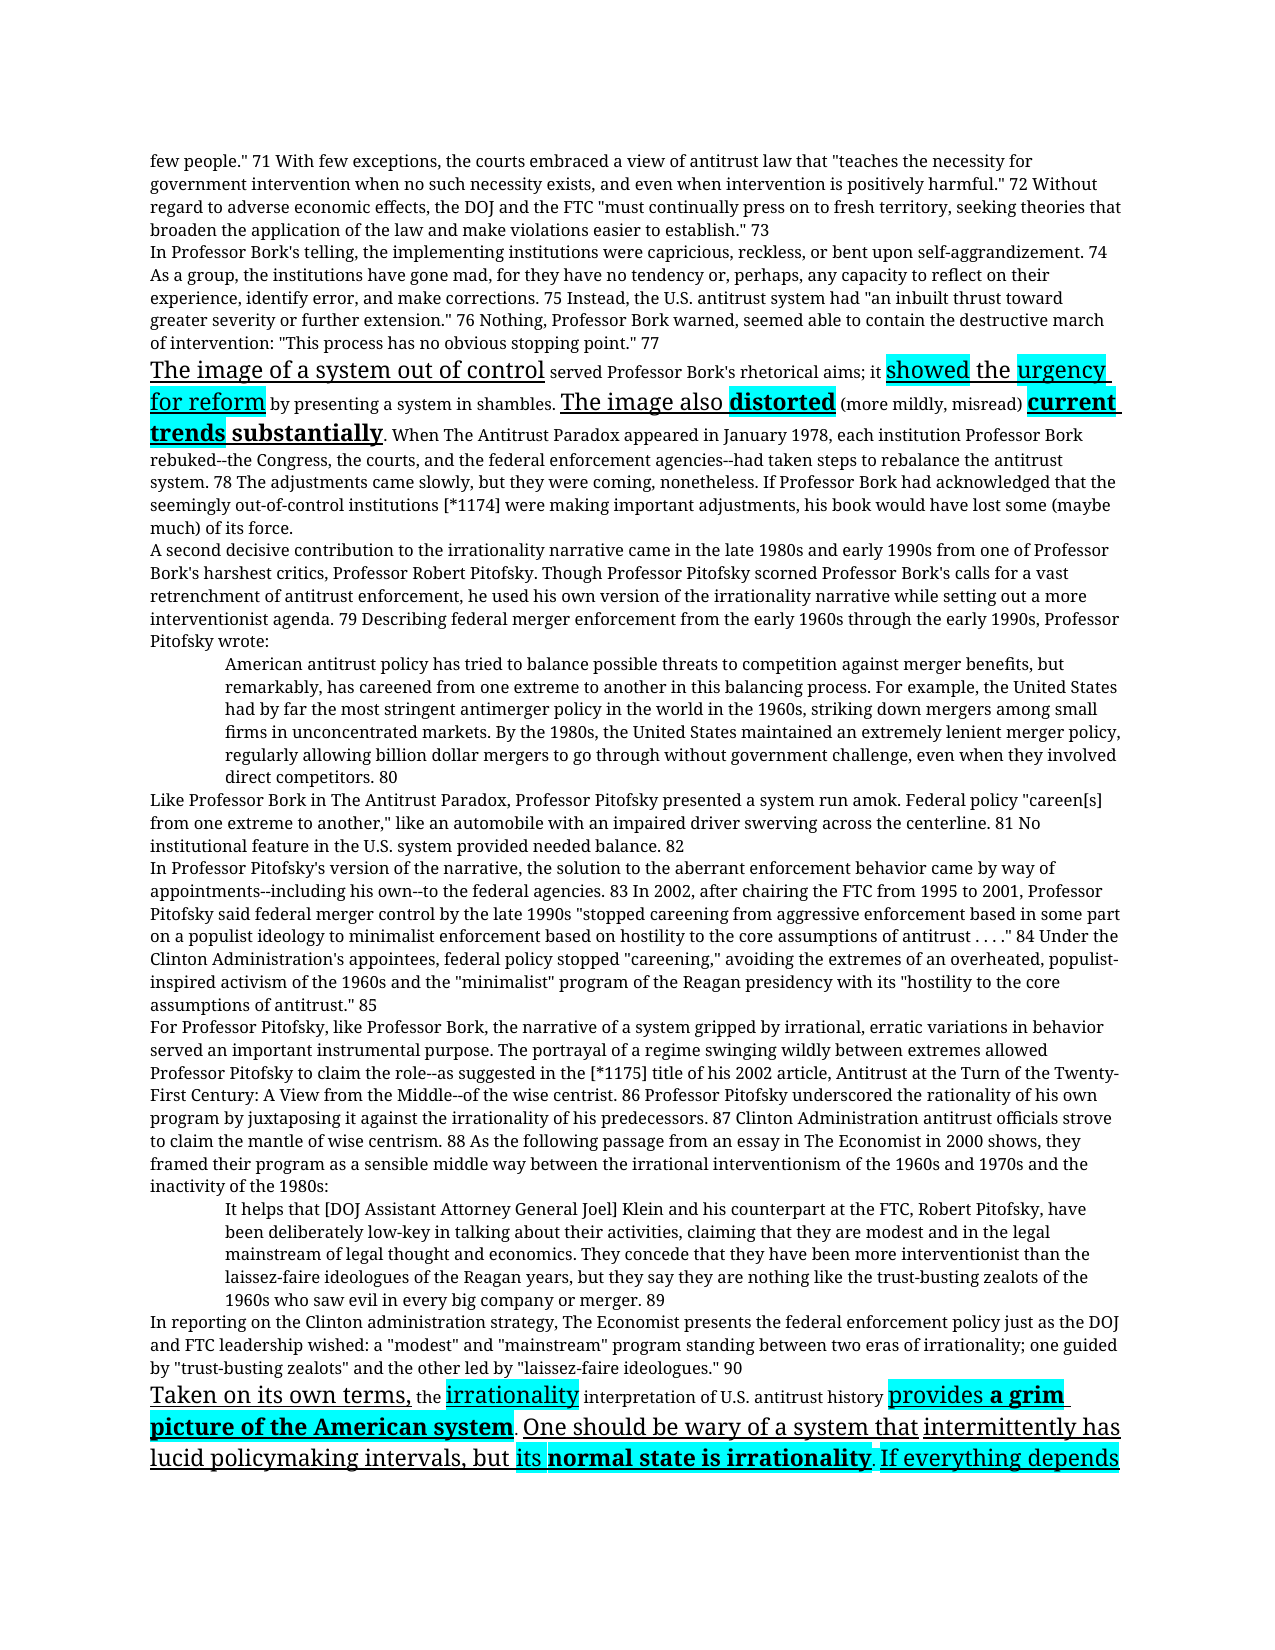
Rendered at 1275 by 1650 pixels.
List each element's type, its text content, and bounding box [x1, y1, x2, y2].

text It helps that [DOJ Assistant Attorney General Joel] Klein and his counterpart at the FTC, Robert Pitofsky, have been deliberately low-key in talking about their activities, claiming that they are modest and in the legal mainstream of legal thought and economics. They concede that they have been more interventionist than the laissez-faire ideologues of the Reagan years, but they say they are nothing like the trust-busting zealots of the 1960s who saw evil in every big company or merger. 89 [225, 1197, 1125, 1311]
text In Professor Bork's telling, the implementing institutions were capricious, reckless, or bent upon self-aggrandizement. 74 As a group, the institutions have gone mad, for they have no tendency or, perhaps, any capacity to reflect on their experience, identify error, and make corrections. 75 Instead, the U.S. antitrust system had "an inbuilt thrust toward greater severity or further extension." 76 Nothing, Professor Bork warned, seemed able to contain the destructive march of intervention: "This process has no obvious stopping point." 77 [150, 241, 1125, 354]
text In Professor Pitofsky's version of the narrative, the solution to the aberrant enforcement behavior came by way of appointments--including his own--to the federal agencies. 83 In 2002, after chairing the FTC from 1995 to 2001, Professor Pitofsky said federal merger control by the late 1990s "stopped careening from aggressive enforcement based in some part on a populist ideology to minimalist enforcement based on hostility to the core assumptions of antitrust . . . ." 84 Under the Clinton Administration's appointees, federal policy stopped "careening," avoiding the extremes of an overheated, populist-inspired activism of the 1960s and the "minimalist" program of the Reagan presidency with its "hostility to the core assumptions of antitrust." 85 [150, 857, 1125, 1016]
text For Professor Pitofsky, like Professor Bork, the narrative of a system gripped by irrational, erratic variations in behavior served an important instrumental purpose. The portrayal of a regime swinging wildly between extremes allowed Professor Pitofsky to claim the role--as suggested in the [*1175] title of his 2002 article, Antitrust at the Turn of the Twenty-First Century: A View from the Middle--of the wise centrist. 86 Professor Pitofsky underscored the rationality of his own program by juxtaposing it against the irrationality of his predecessors. 87 Clinton Administration antitrust officials strove to claim the mantle of wise centrism. 88 As the following passage from an essay in The Economist in 2000 shows, they framed their program as a sensible middle way between the irrational interventionism of the 1960s and 1970s and the inactivity of the 1980s: [150, 1016, 1125, 1197]
text The image of a system out of control served Professor Bork's rhetorical aims; it showed the urgency for reform by presenting a system in shambles. The image also distorted (more mildly, misread) current trends substantially. When The Antitrust Paradox appeared in January 1978, each institution Professor Bork rebuked--the Congress, the courts, and the federal enforcement agencies--had taken steps to rebalance the antitrust system. 78 The adjustments came slowly, but they were coming, nonetheless. If Professor Bork had acknowledged that the seemingly out-of-control institutions [*1174] were making important adjustments, his book would have lost some (maybe much) of its force. [150, 354, 1125, 539]
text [150, 150, 1125, 241]
text Like Professor Bork in The Antitrust Paradox, Professor Pitofsky presented a system run amok. Federal policy "careen[s] from one extreme to another," like an automobile with an impaired driver swerving across the centerline. 81 No institutional feature in the U.S. system provided needed balance. 82 [150, 789, 1125, 857]
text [150, 1379, 1125, 1473]
text American antitrust policy has tried to balance possible threats to competition against merger benefits, but remarkably, has careened from one extreme to another in this balancing process. For example, the United States had by far the most stringent antimerger policy in the world in the 1960s, striking down mergers among small firms in unconcentrated markets. By the 1980s, the United States maintained an extremely lenient merger policy, regularly allowing billion dollar mergers to go through without government challenge, even when they involved direct competitors. 80 [225, 652, 1125, 789]
text A second decisive contribution to the irrationality narrative came in the late 1980s and early 1990s from one of Professor Bork's harshest critics, Professor Robert Pitofsky. Though Professor Pitofsky scorned Professor Bork's calls for a vast retrenchment of antitrust enforcement, he used his own version of the irrationality narrative while setting out a more interventionist agenda. 79 Describing federal merger enforcement from the early 1960s through the early 1990s, Professor Pitofsky wrote: [150, 539, 1125, 652]
text In reporting on the Clinton administration strategy, The Economist presents the federal enforcement policy just as the DOJ and FTC leadership wished: a "modest" and "mainstream" program standing between two eras of irrationality; one guided by "trust-busting zealots" and the other led by "laissez-faire ideologues." 90 [150, 1311, 1125, 1379]
